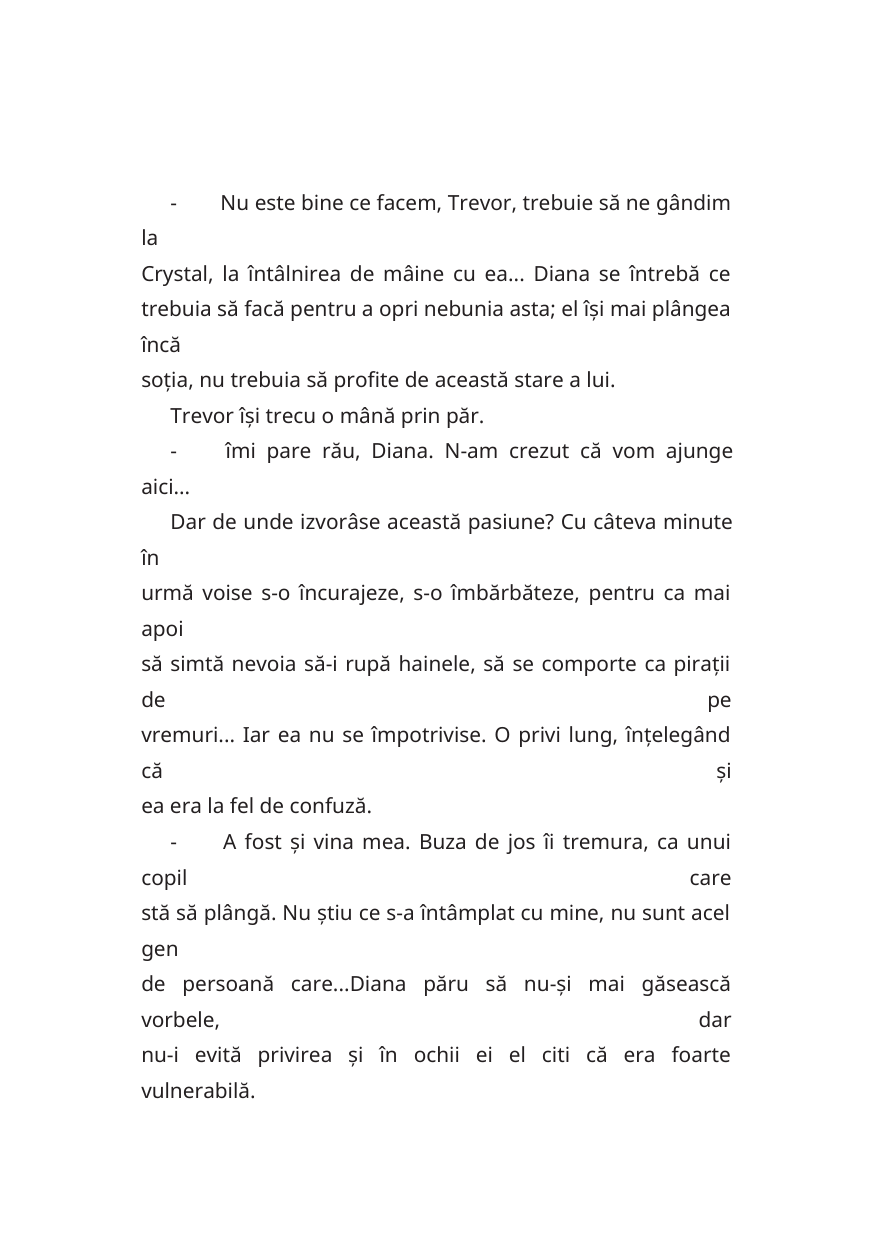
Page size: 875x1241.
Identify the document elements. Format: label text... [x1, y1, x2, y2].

list A fost şi vina mea. Buza de jos îi tremura, ca unui copil care stă să plângă. Nu ştiu ce s-a întâmplat cu mine, nu sunt acel gen de persoană care...Diana păru să nu-şi mai găsească vorbele, dar nu-i evită privirea şi în ochii ei el citi că era foarte vulnerabilă. [141, 821, 731, 1105]
list Nu este bine ce facem, Trevor, trebuie să ne gândim la Crystal, la întâlnirea de mâine cu ea... Diana se întrebă ce trebuia să facă pentru a opri nebunia asta; el îşi mai plângea încă soţia, nu trebuia să profite de această stare a lui. [141, 182, 731, 395]
text Dar de unde izvorâse această pasiune? Cu câteva minute în [141, 501, 733, 572]
text Trevor îşi trecu o mână prin păr. [141, 395, 733, 430]
list îmi pare rău, Diana. N-am crezut că vom ajunge aici... [141, 430, 733, 501]
text urmă voise s-o încurajeze, s-o îmbărbăteze, pentru ca mai apoi să simtă nevoia să-i rupă hainele, să se comporte ca piraţii de pe vremuri... Iar ea nu se împotrivise. O privi lung, înţelegând că şi ea era la fel de confuză. [141, 572, 731, 821]
